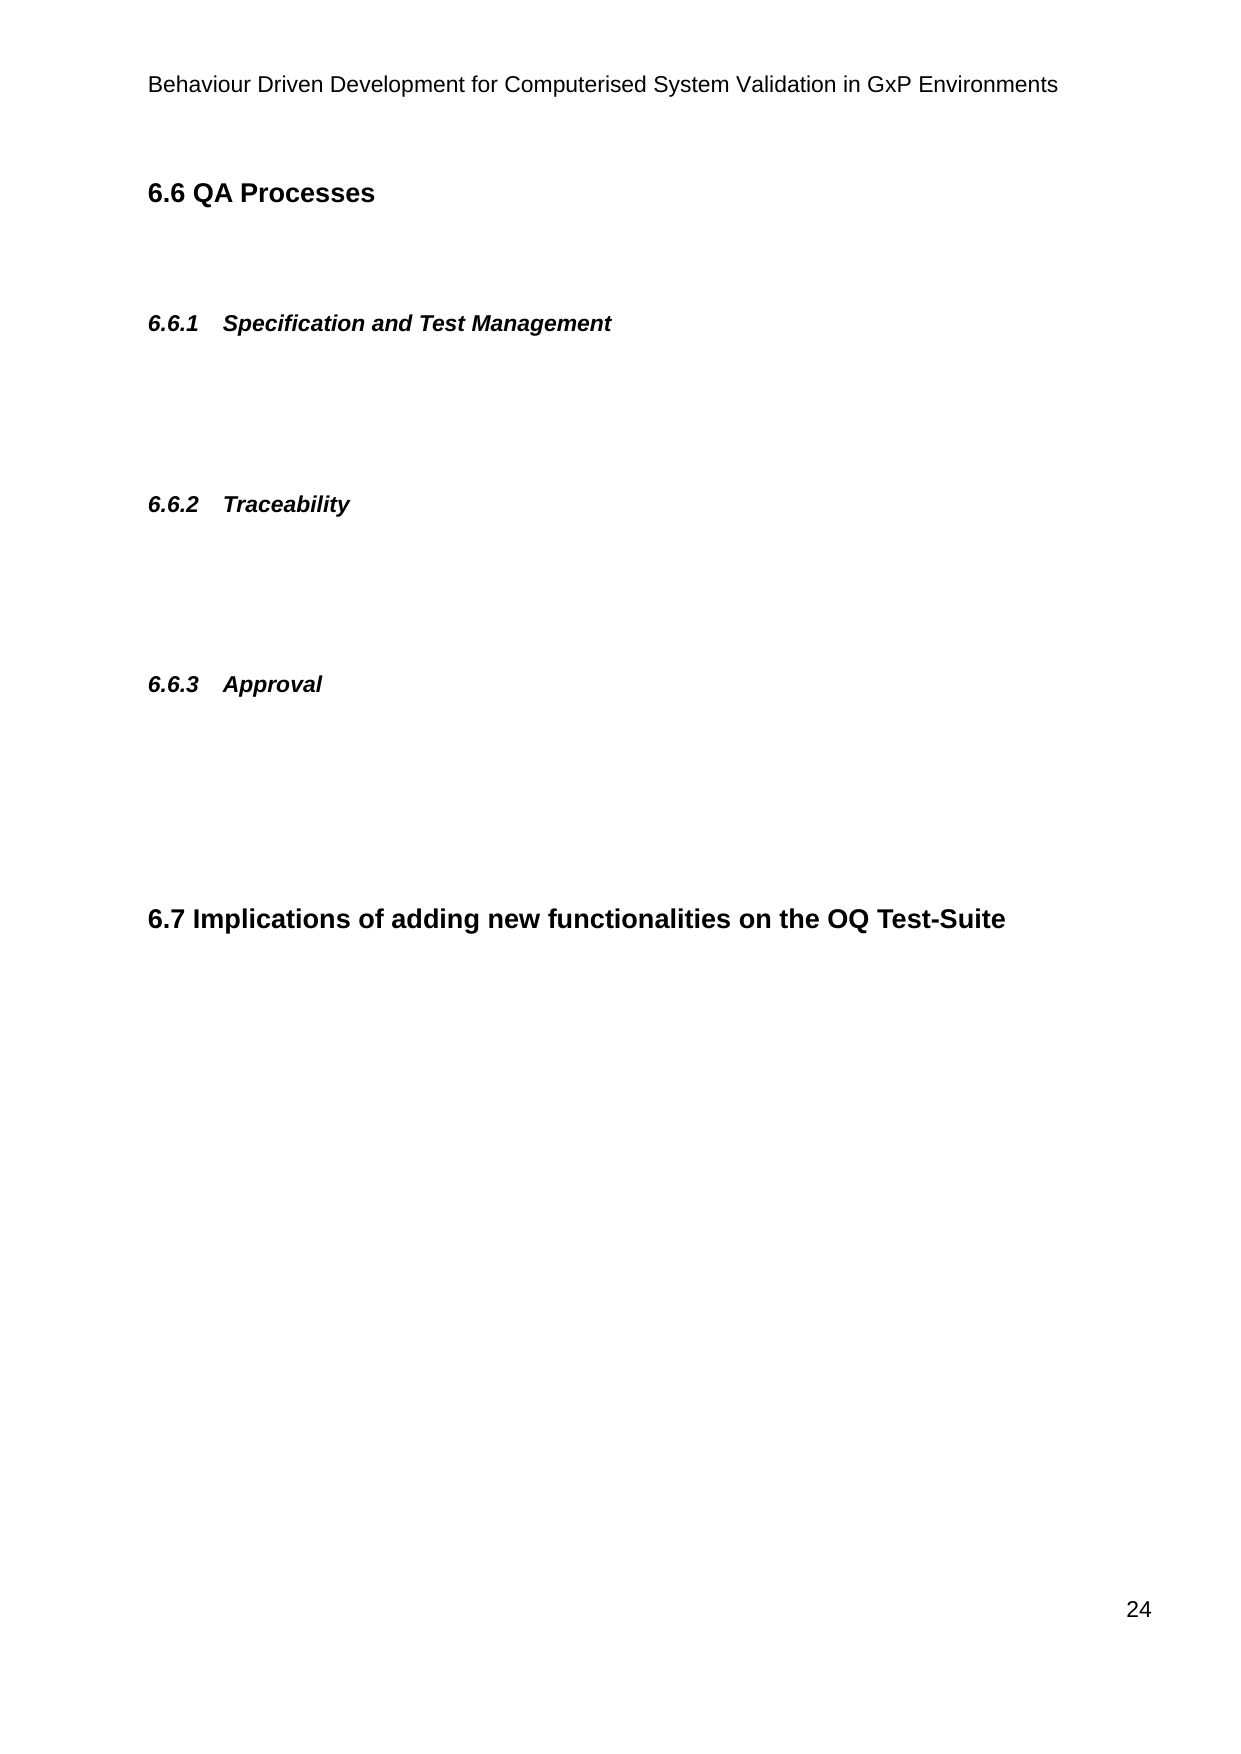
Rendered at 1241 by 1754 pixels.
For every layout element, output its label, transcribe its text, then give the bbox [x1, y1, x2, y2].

subtitle QA Processes [148, 177, 1152, 208]
subtitle Implications of adding new functionalities on the OQ Test-Suite [148, 903, 1152, 934]
subtitle Approval [148, 671, 1152, 697]
subtitle Traceability [148, 491, 1152, 517]
subtitle Specification and Test Management [148, 310, 1152, 337]
